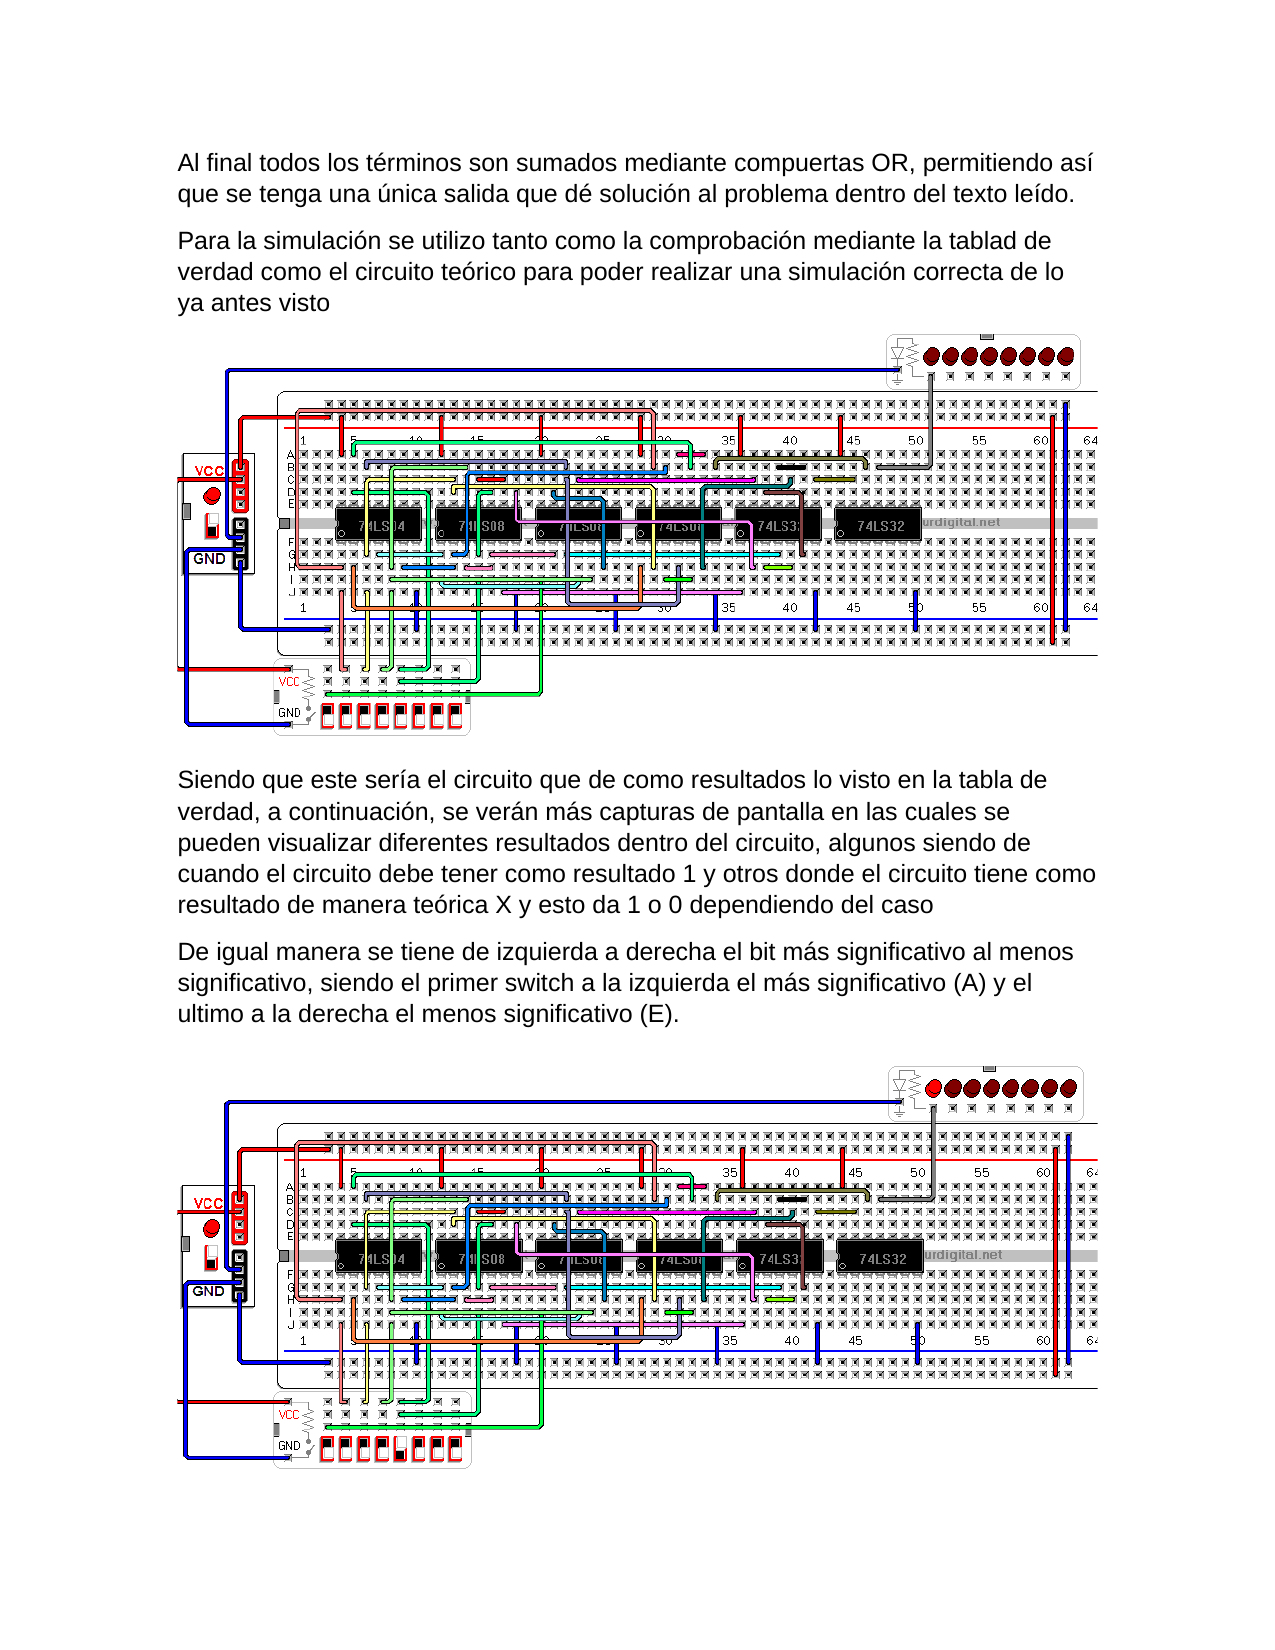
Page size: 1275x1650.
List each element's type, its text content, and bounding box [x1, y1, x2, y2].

text De igual manera se tiene de izquierda a derecha el bit más significativo al menos significativo, siendo el primer switch a la izquierda el más significativo (A) y el ultimo a la derecha el menos significativo (E). [177, 937, 1098, 1028]
text Al final todos los términos son sumados mediante compuertas OR, permitiendo así que se tenga una única salida que dé solución al problema dentro del texto leído. [177, 148, 1098, 207]
picture [177, 1047, 1098, 1484]
text Siendo que este sería el circuito que de como resultados lo visto en la tabla de verdad, a continuación, se verán más capturas de pantalla en las cuales se pueden visualizar diferentes resultados dentro del circuito, algunos siendo de cuando el circuito debe tener como resultado 1 y otros donde el circuito tiene como resultado de manera teórica X y esto da 1 o 0 dependiendo del caso [177, 766, 1098, 918]
picture [177, 319, 1098, 747]
text Para la simulación se utilizo tanto como la comprobación mediante la tablad de verdad como el circuito teórico para poder realizar una simulación correcta de lo ya antes visto [177, 226, 1098, 319]
